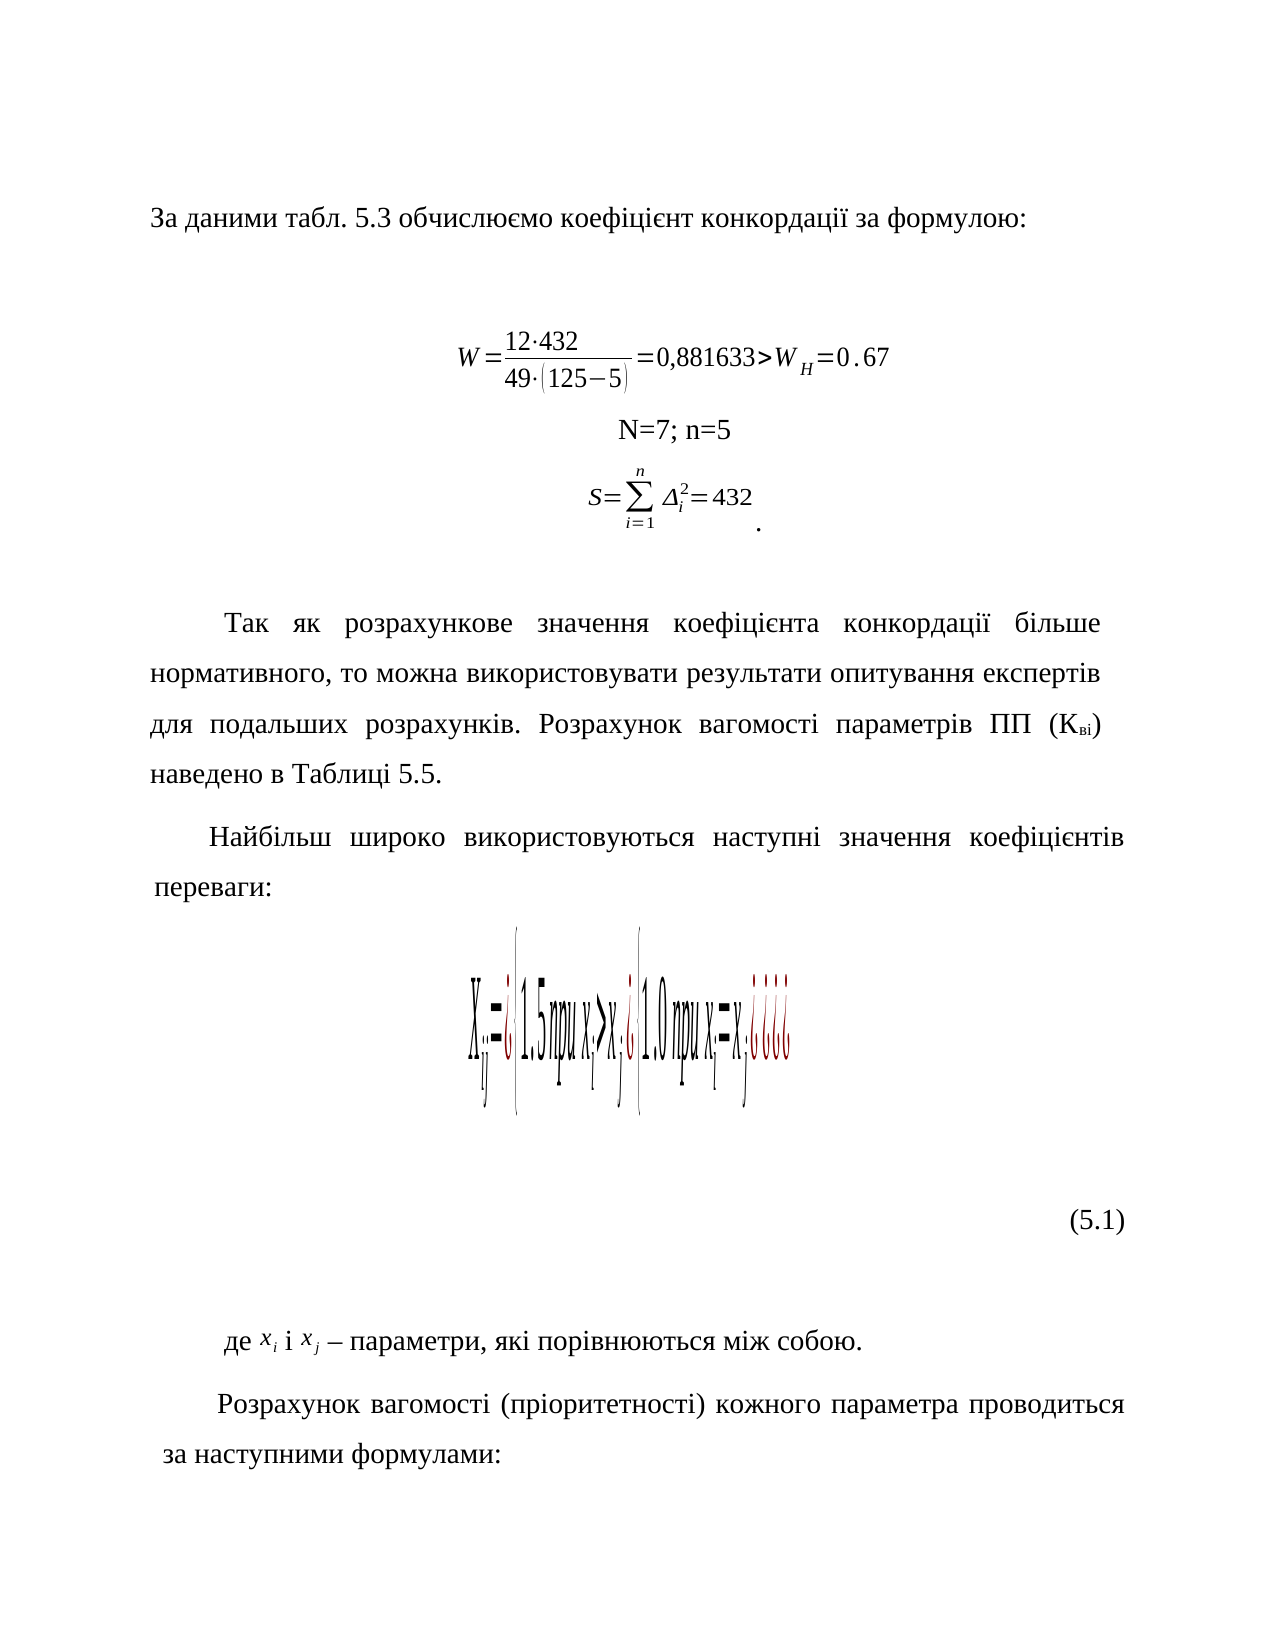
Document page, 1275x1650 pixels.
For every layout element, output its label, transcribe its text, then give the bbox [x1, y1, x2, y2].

text Так як розрахункове значення коефіцієнта конкордації більше нормативного, то можна використовувати результати опитування експертів для подальших розрахунків. Розрахунок вагомості параметрів ПП (Кві) наведено в Таблиці 5.5. [150, 605, 1101, 789]
text Розрахунок вагомості (пріоритетності) кожного параметра проводиться за наступними формулами: [162, 1386, 1125, 1469]
text N=7; n=5 [150, 412, 1125, 446]
text . [150, 462, 1125, 538]
text де i – параметри, які порівнюються між собою. [150, 1323, 1125, 1356]
text Найбільш широко використовуються наступні значення коефіцієнтів переваги: [154, 819, 1125, 903]
text За даними табл. 5.3 обчислюємо коефіцієнт конкордації за формулою: [150, 200, 1125, 234]
text (5.1) [150, 919, 1125, 1236]
